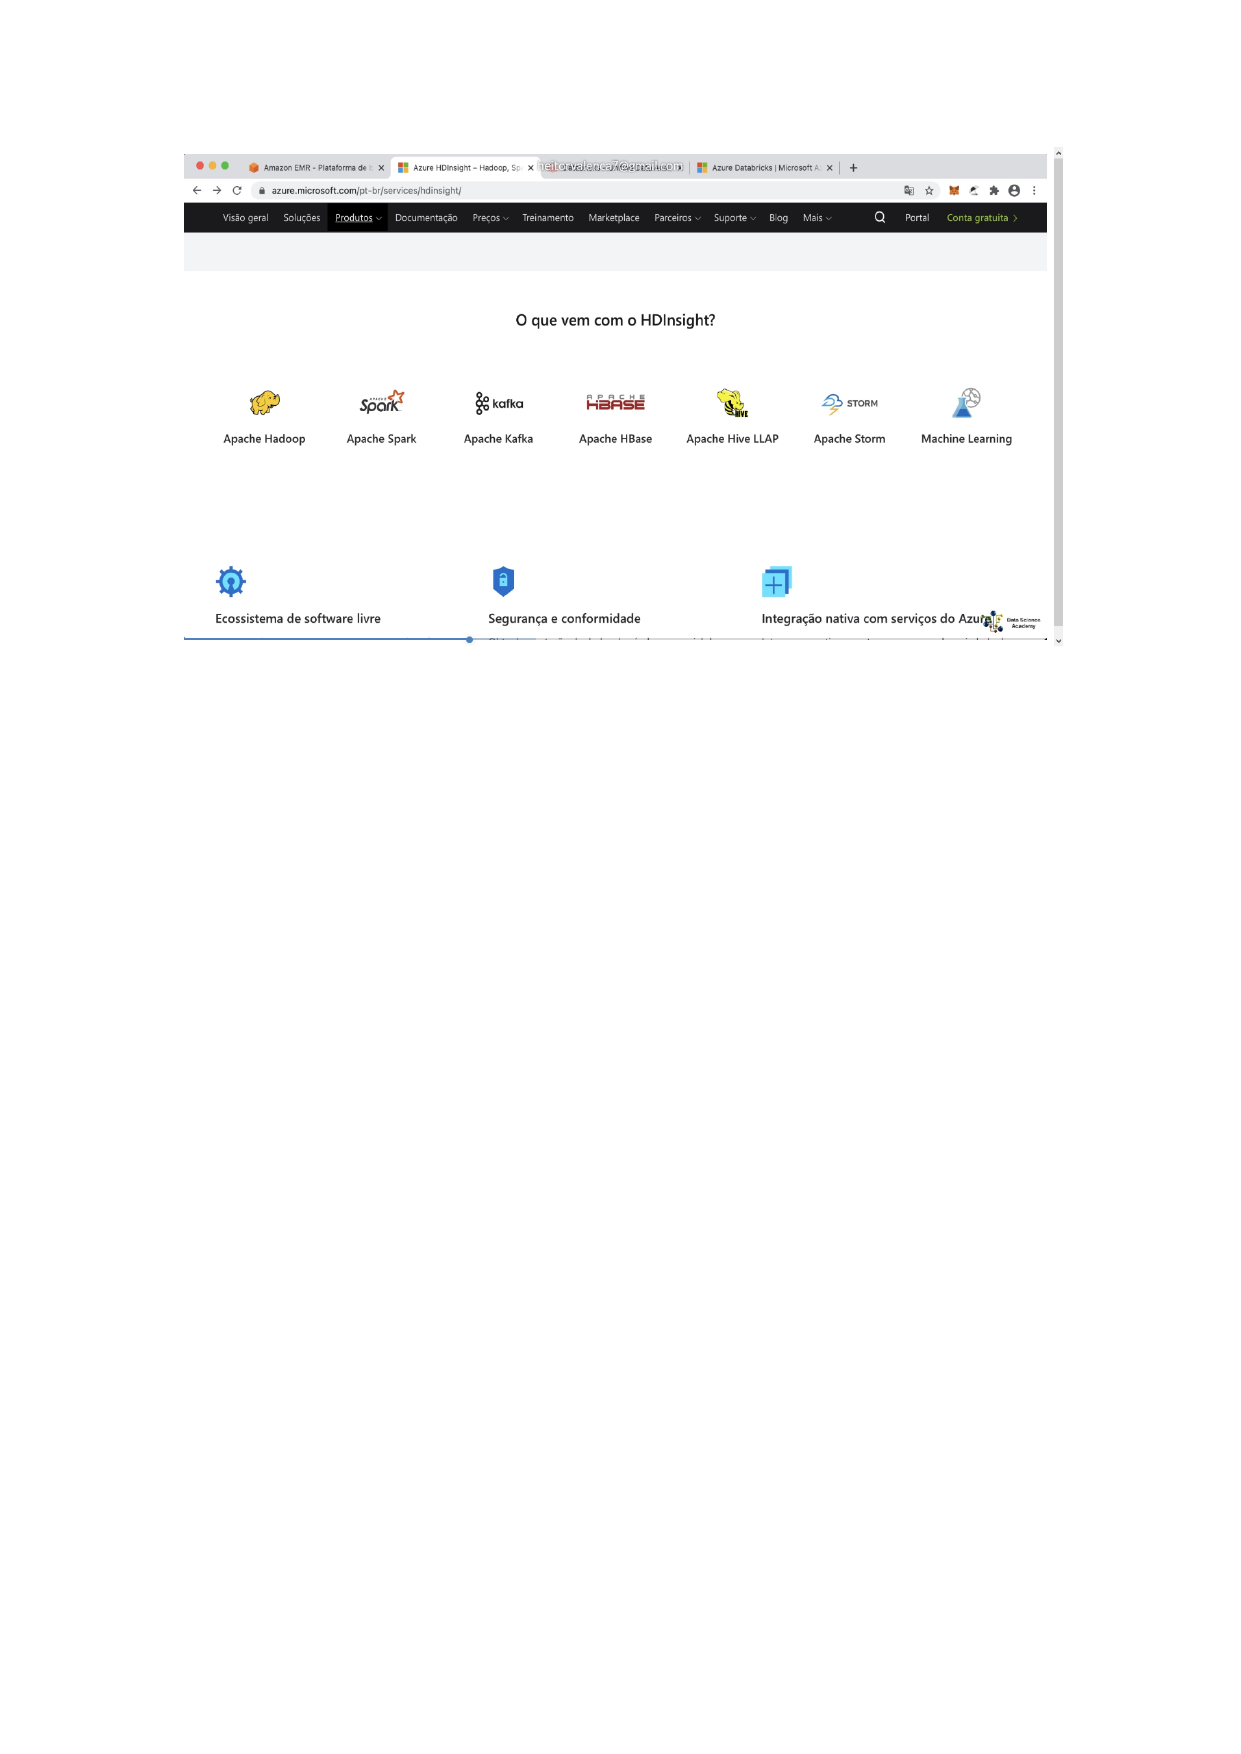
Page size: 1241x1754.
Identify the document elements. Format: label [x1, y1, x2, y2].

picture [177, 147, 1063, 646]
